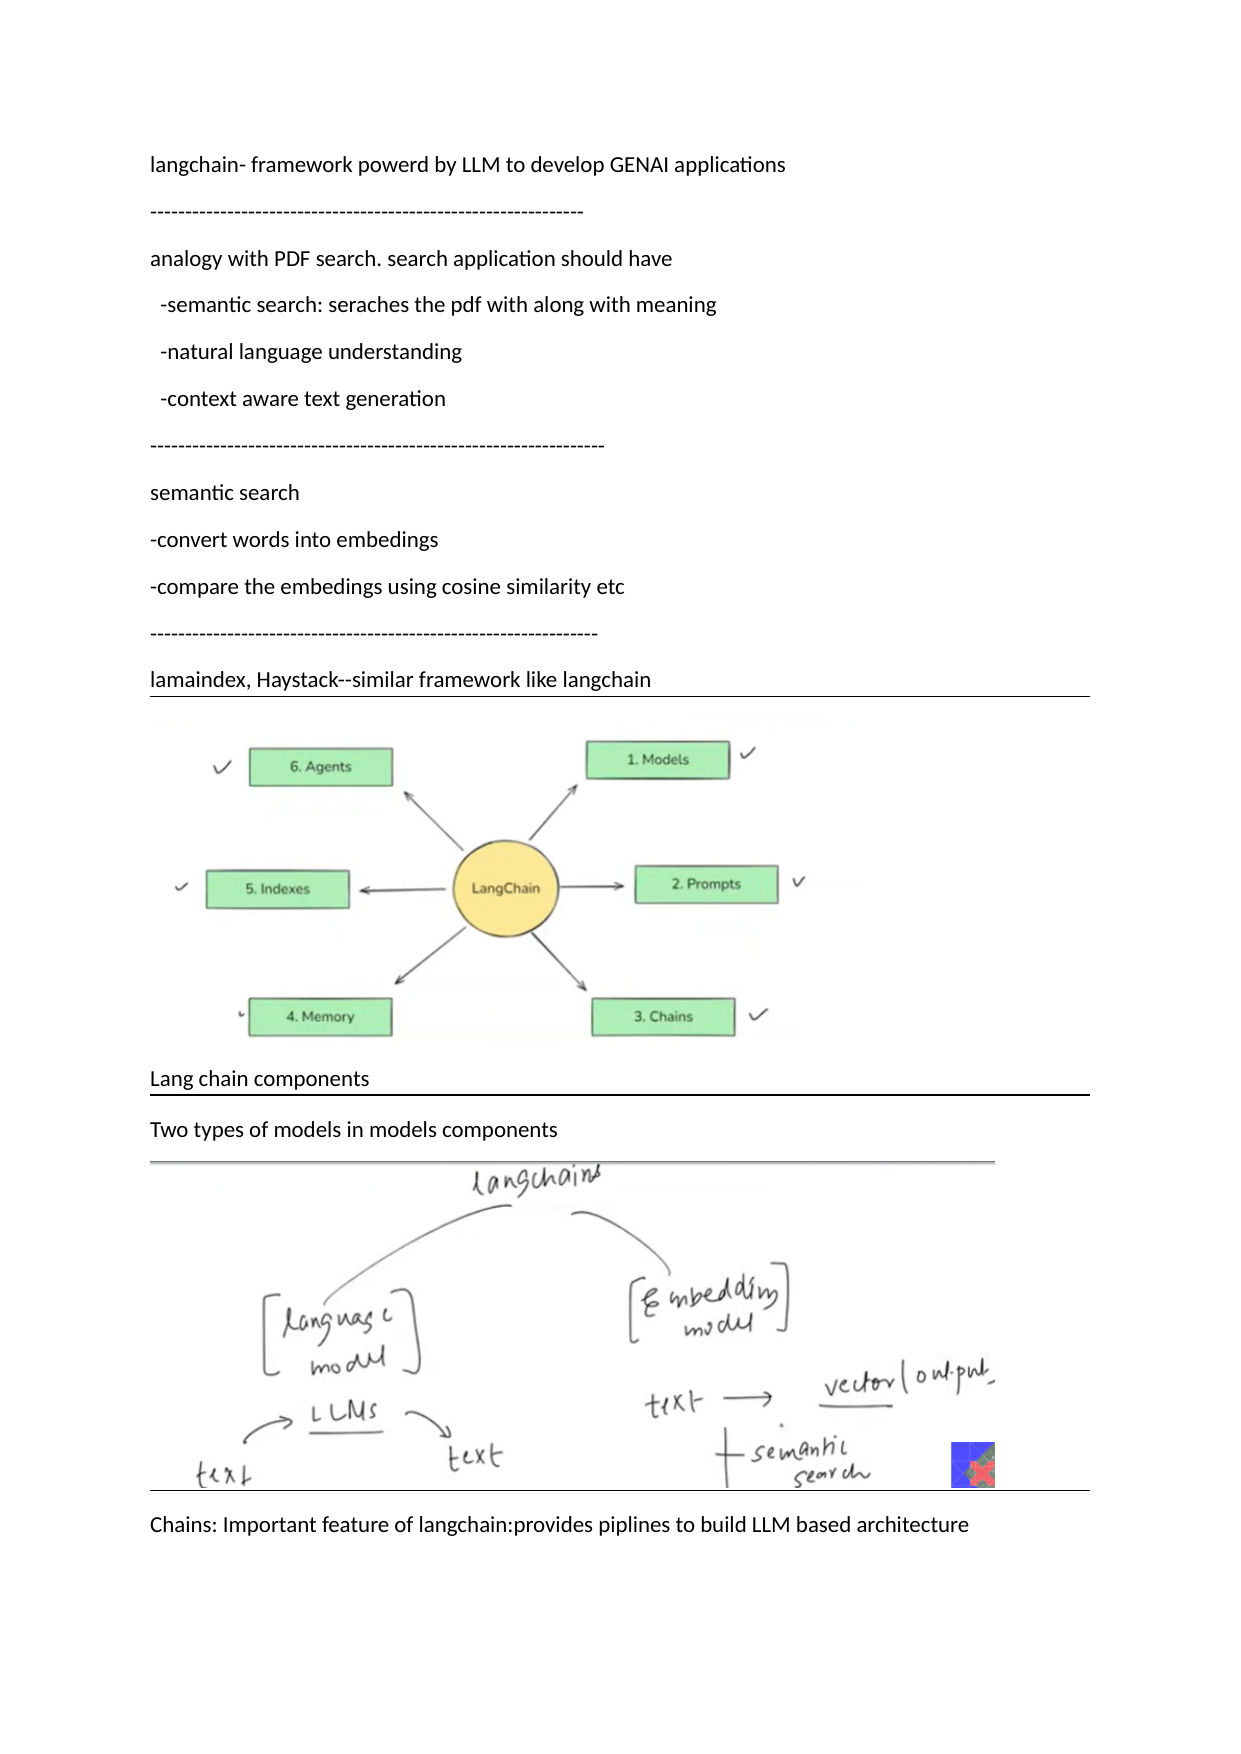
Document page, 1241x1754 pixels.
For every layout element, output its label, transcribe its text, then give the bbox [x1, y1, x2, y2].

text -compare the embedings using cosine similarity etc [150, 572, 1090, 600]
picture [150, 1161, 995, 1488]
text analogy with PDF search. search application should have [150, 244, 1090, 272]
text Chains: Important feature of langchain:provides piplines to build LLM based architecture [150, 1510, 1090, 1538]
text ---------------------------------------------------------------- [150, 619, 1090, 647]
text Two types of models in models components [150, 1115, 1090, 1143]
text -------------------------------------------------------------- [150, 197, 1090, 225]
text -context aware text generation [150, 384, 1090, 412]
text Lang chain components [150, 1064, 1090, 1094]
picture [150, 716, 860, 1046]
text -natural language understanding [150, 337, 1090, 366]
text ----------------------------------------------------------------- [150, 431, 1090, 459]
text langchain- framework powerd by LLM to develop GENAI applications [150, 150, 1090, 178]
text lamaindex, Haystack--similar framework like langchain [150, 666, 1090, 696]
text semantic search [150, 478, 1090, 506]
text -semantic search: seraches the pdf with along with meaning [150, 291, 1090, 319]
text -convert words into embedings [150, 525, 1090, 553]
